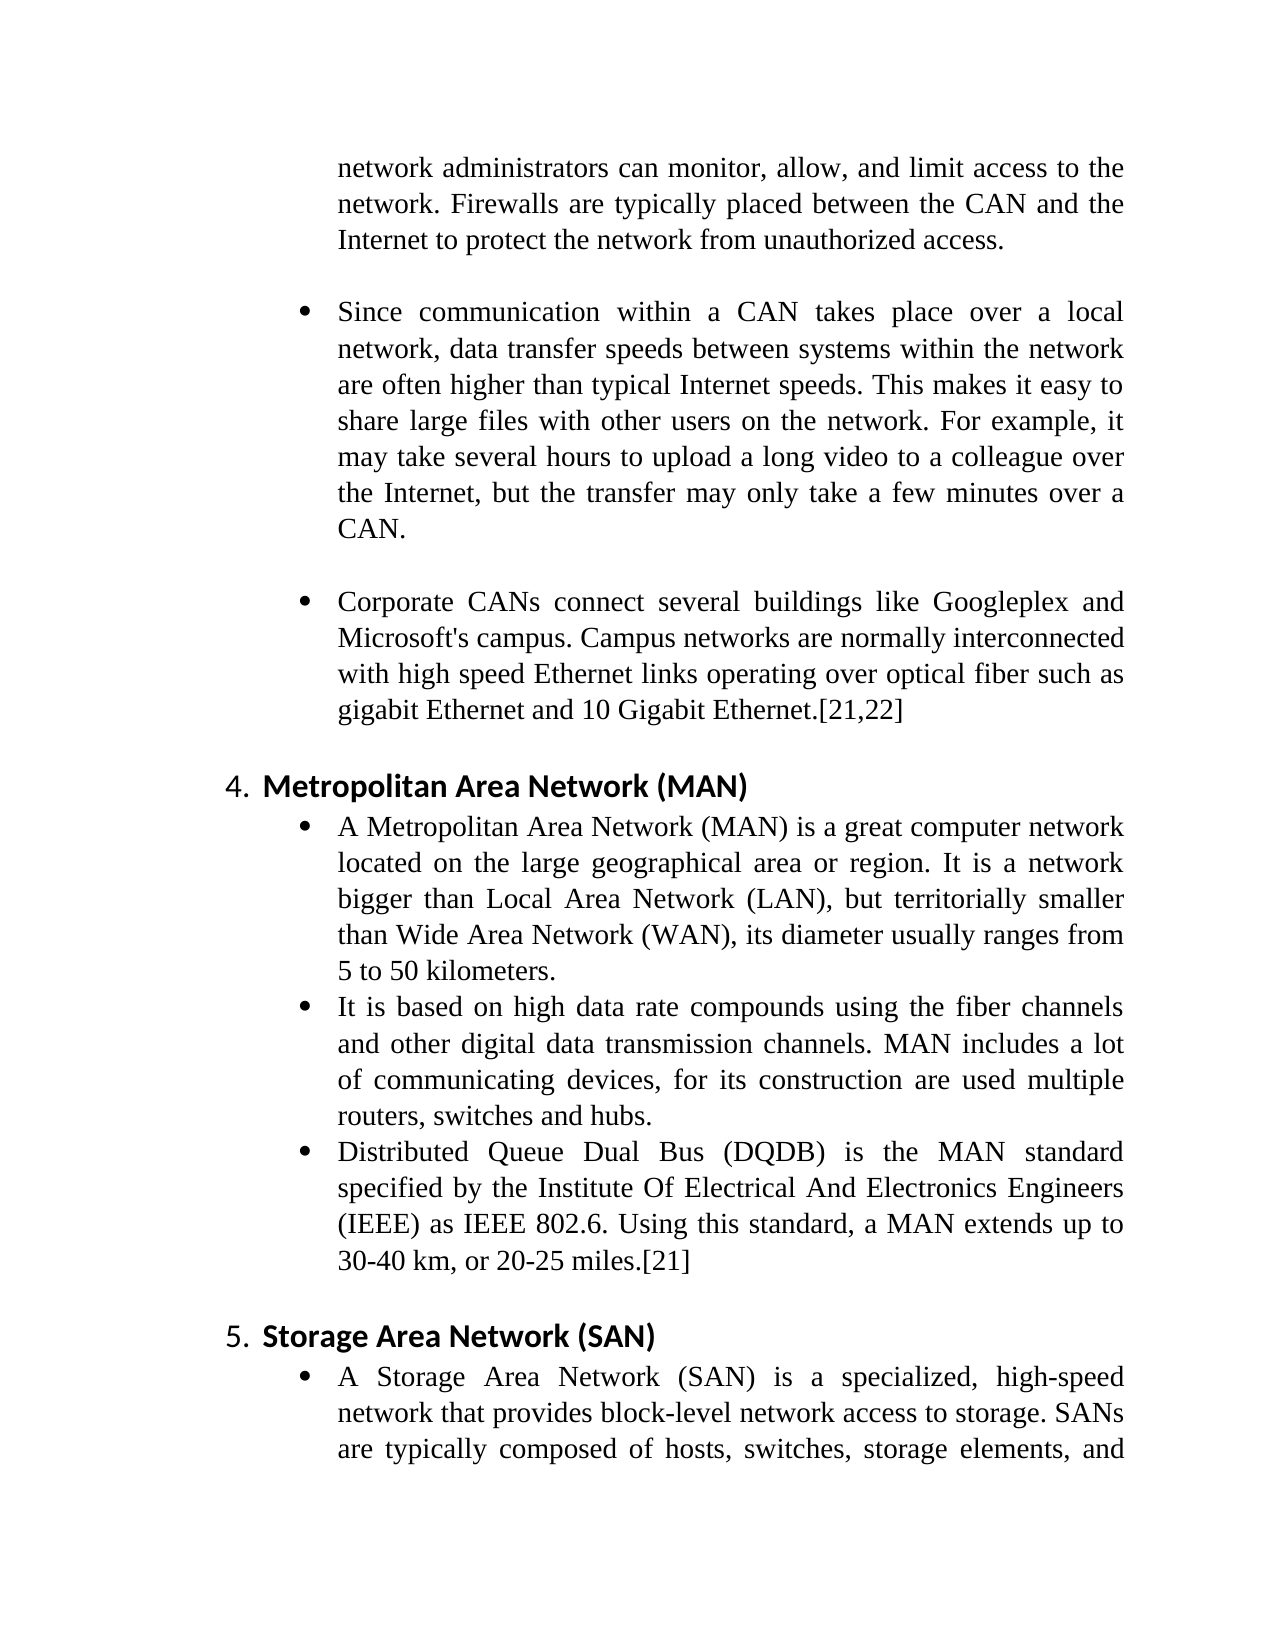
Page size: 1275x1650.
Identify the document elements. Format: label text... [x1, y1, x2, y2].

list A Metropolitan Area Network (MAN) is a great computer network located on the large geographical area or region. It is a network bigger than Local Area Network (LAN), but territorially smaller than Wide Area Network (WAN), its diameter usually ranges from 5 to 50 kilometers. [300, 809, 1125, 987]
list Storage Area Network (SAN) [225, 1315, 1125, 1356]
list Metropolitan Area Network (MAN) [225, 765, 1125, 805]
list It is based on high data rate compounds using the fiber channels and other digital data transmission channels. MAN includes a lot of communicating devices, for its construction are used multiple routers, switches and hubs. [300, 989, 1125, 1132]
list Since communication within a CAN takes place over a local network, data transfer speeds between systems within the network are often higher than typical Internet speeds. This makes it easy to share large files with other users on the network. For example, it may take several hours to upload a long video to a colleague over the Internet, but the transfer may only take a few minutes over a CAN. [300, 294, 1125, 545]
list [300, 150, 1125, 256]
list Corporate CANs connect several buildings like Googleplex and Microsoft's campus. Campus networks are normally interconnected with high speed Ethernet links operating over optical fiber such as gigabit Ethernet and 10 Gigabit Ethernet.[21,22] [300, 584, 1125, 726]
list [300, 1359, 1125, 1465]
list Distributed Queue Dual Bus (DQDB) is the MAN standard specified by the Institute Of Electrical And Electronics Engineers (IEEE) as IEEE 802.6. Using this standard, a MAN extends up to 30-40 km, or 20-25 miles.[21] [300, 1134, 1125, 1276]
